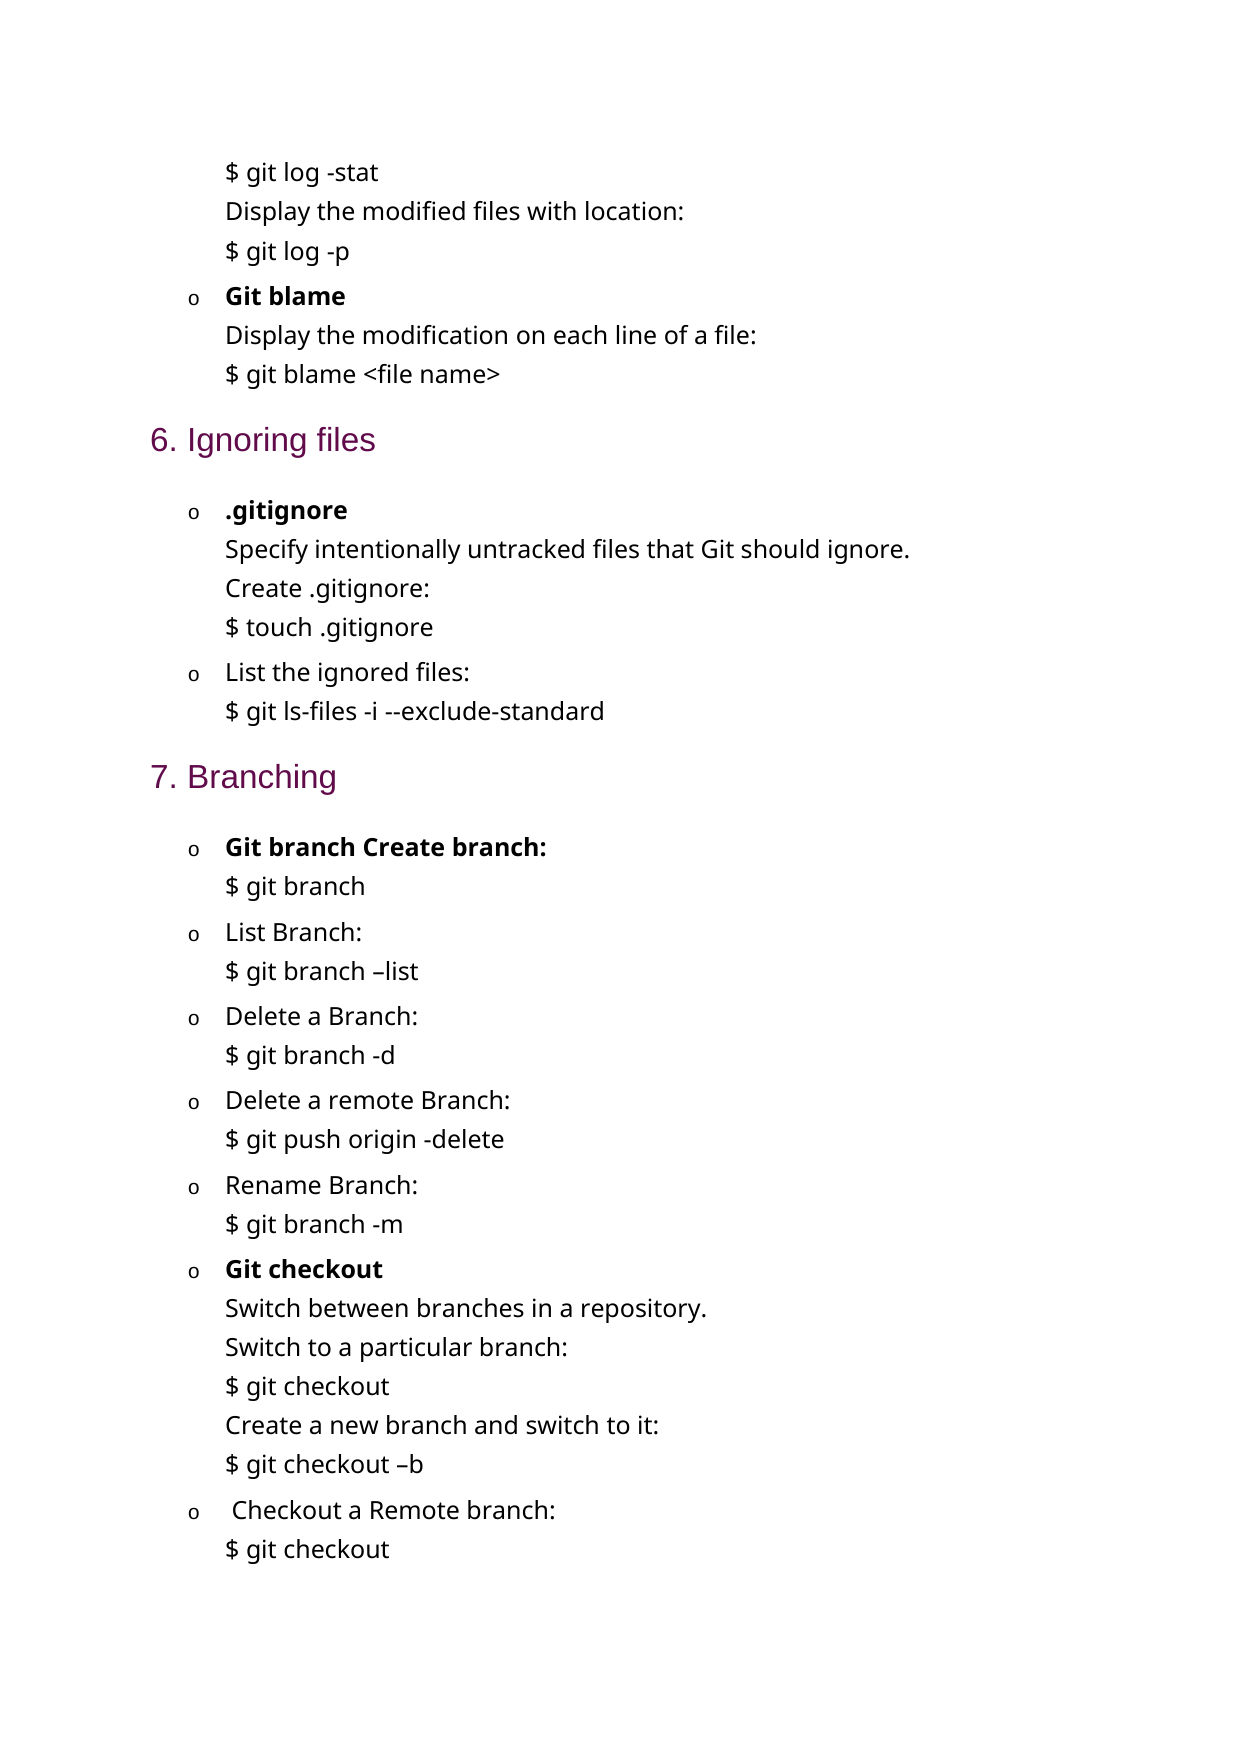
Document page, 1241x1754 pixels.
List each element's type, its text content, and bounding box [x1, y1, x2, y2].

list Delete a Branch: $ git branch -d [187, 993, 1090, 1072]
list Git blame Display the modification on each line of a file: $ git blame <file name> [187, 273, 1090, 391]
list Git branch Create branch: $ git branch [187, 825, 1090, 903]
list List the ignored files: $ git ls-files -i --exclude-standard [187, 650, 1090, 728]
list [187, 150, 1090, 267]
list Rename Branch: $ git branch -m [187, 1162, 1090, 1240]
text 7. Branching [150, 757, 1090, 796]
text 6. Ignoring files [150, 420, 1090, 458]
list .gitignore Specify intentionally untracked files that Git should ignore. Create .gitignore: $ touch .gitignore [187, 487, 1090, 644]
list List Branch: $ git branch –list [187, 909, 1090, 987]
list Delete a remote Branch: $ git push origin -delete [187, 1078, 1090, 1156]
list Checkout a Remote branch: $ git checkout [187, 1487, 1090, 1565]
list Git checkout Switch between branches in a repository. Switch to a particular branch: $ git checkout Create a new branch and switch to it: $ git checkout –b [187, 1247, 1090, 1481]
